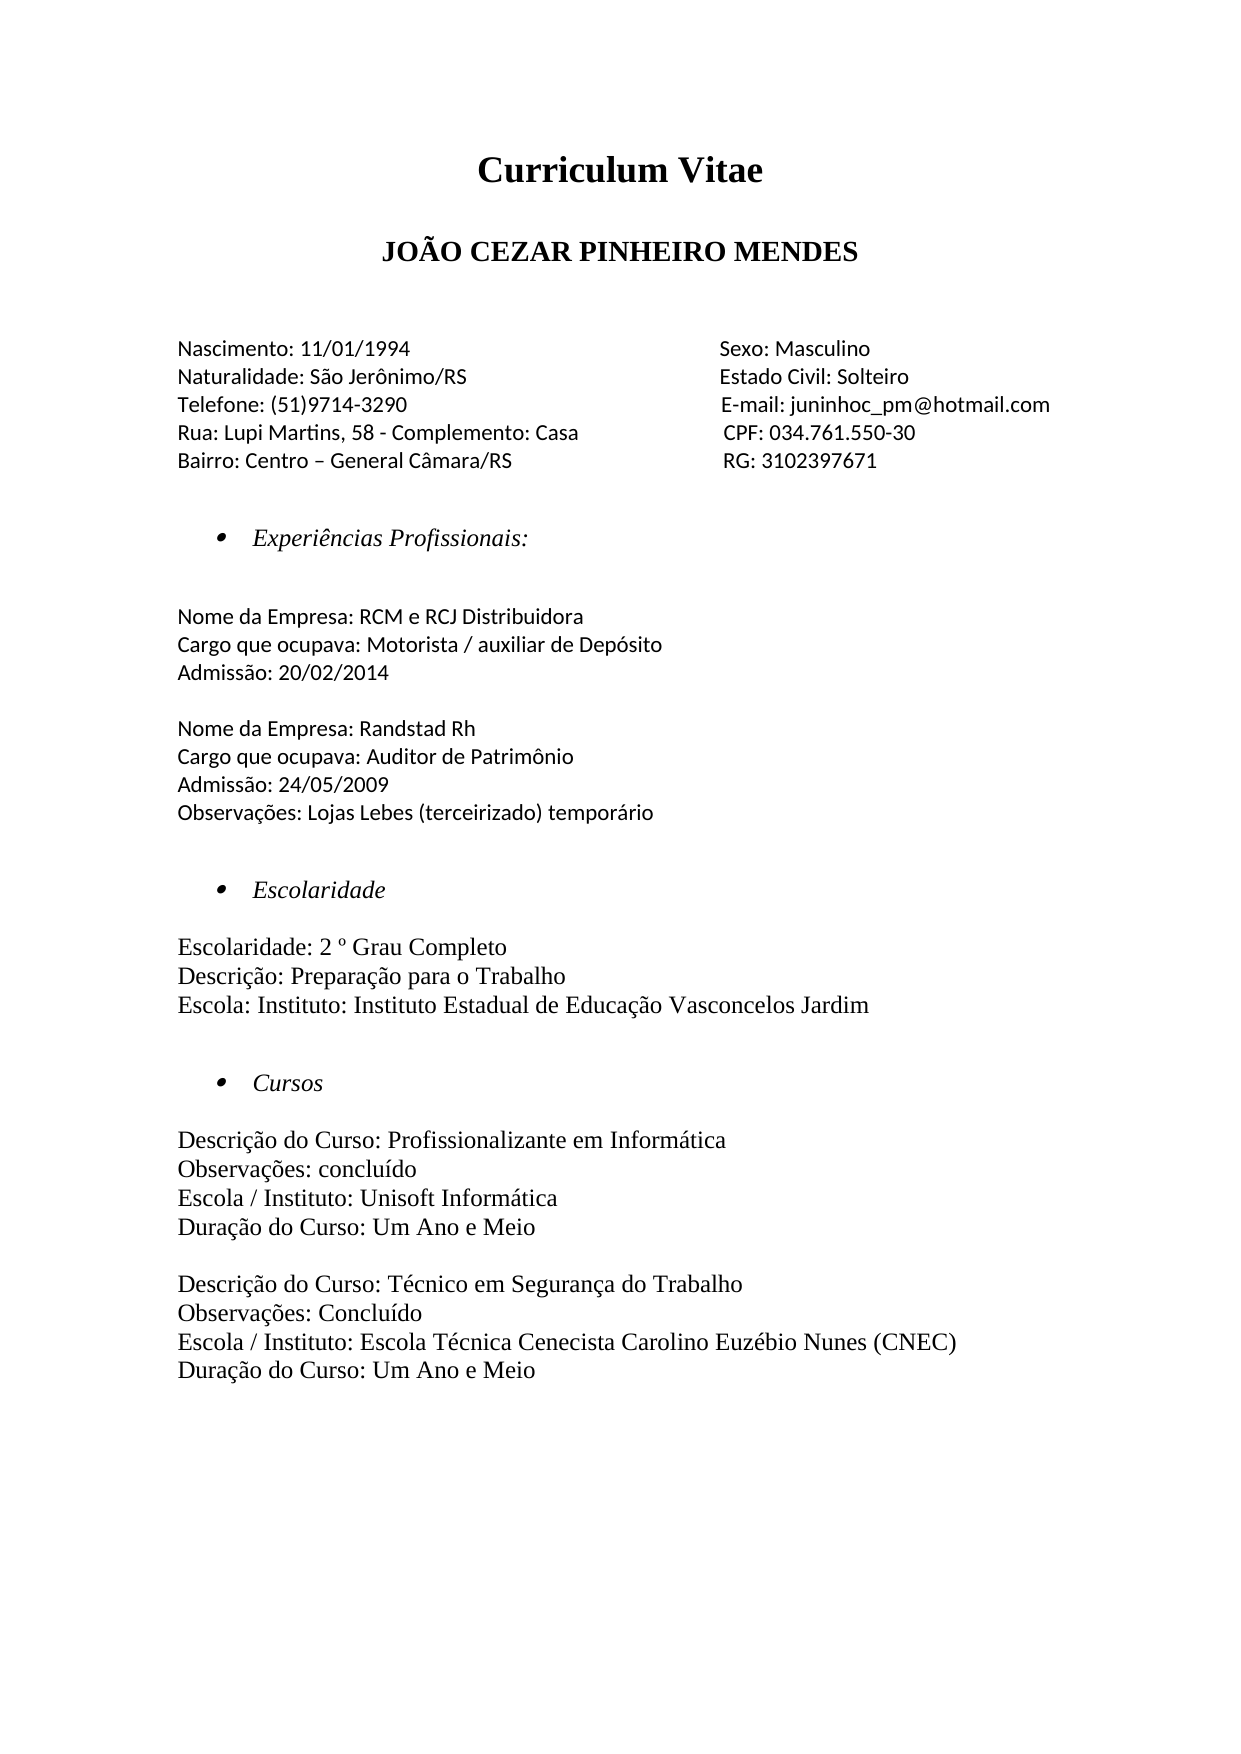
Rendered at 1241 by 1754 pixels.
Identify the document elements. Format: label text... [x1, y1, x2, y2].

text Escola / Instituto: Unisoft Informática [177, 1183, 1063, 1212]
list Escolaridade [215, 875, 1063, 903]
text Escola: Instituto: Instituto Estadual de Educação Vasconcelos Jardim [177, 990, 1063, 1018]
text Observações: concluído [177, 1154, 1063, 1183]
text Duração do Curso: Um Ano e Meio [177, 1356, 1063, 1384]
text Rua: Lupi Martins, 58 - Complemento: Casa CPF: 034.761.550-30 [177, 418, 1063, 447]
text Cargo que ocupava: Motorista / auxiliar de Depósito [177, 630, 1063, 658]
text Duração do Curso: Um Ano e Meio [177, 1212, 1063, 1241]
text Escolaridade: 2 º Grau Completo [177, 932, 1063, 961]
text Escola / Instituto: Escola Técnica Cenecista Carolino Euzébio Nunes (CNEC) [177, 1327, 1063, 1356]
text Cargo que ocupava: Auditor de Patrimônio [177, 742, 1063, 770]
text Curriculum Vitae [177, 148, 1063, 191]
text JOÃO CEZAR PINHEIRO MENDES [177, 234, 1063, 267]
text Nome da Empresa: RCM e RCJ Distribuidora [177, 602, 1063, 630]
text Descrição do Curso: Técnico em Segurança do Trabalho [177, 1269, 1063, 1298]
text Nome da Empresa: Randstad Rh [177, 714, 1063, 742]
text Nascimento: 11/01/1994 Sexo: Masculino [177, 334, 1063, 362]
text Naturalidade: São Jerônimo/RS Estado Civil: Solteiro [177, 362, 1063, 391]
text Descrição do Curso: Profissionalizante em Informática [177, 1126, 1063, 1154]
text Telefone: (51)9714-3290 E-mail: juninhoc_pm@hotmail.com [177, 391, 1063, 418]
text Observações: Concluído [177, 1298, 1063, 1327]
text Descrição: Preparação para o Trabalho [177, 961, 1063, 990]
list Experiências Profissionais: [215, 523, 1063, 552]
text Admissão: 24/05/2009 [177, 770, 1063, 798]
text Observações: Lojas Lebes (terceirizado) temporário [177, 798, 1063, 826]
text Bairro: Centro – General Câmara/RS RG: 3102397671 [177, 447, 1063, 474]
list Cursos [215, 1068, 1063, 1097]
text Admissão: 20/02/2014 [177, 658, 1063, 686]
